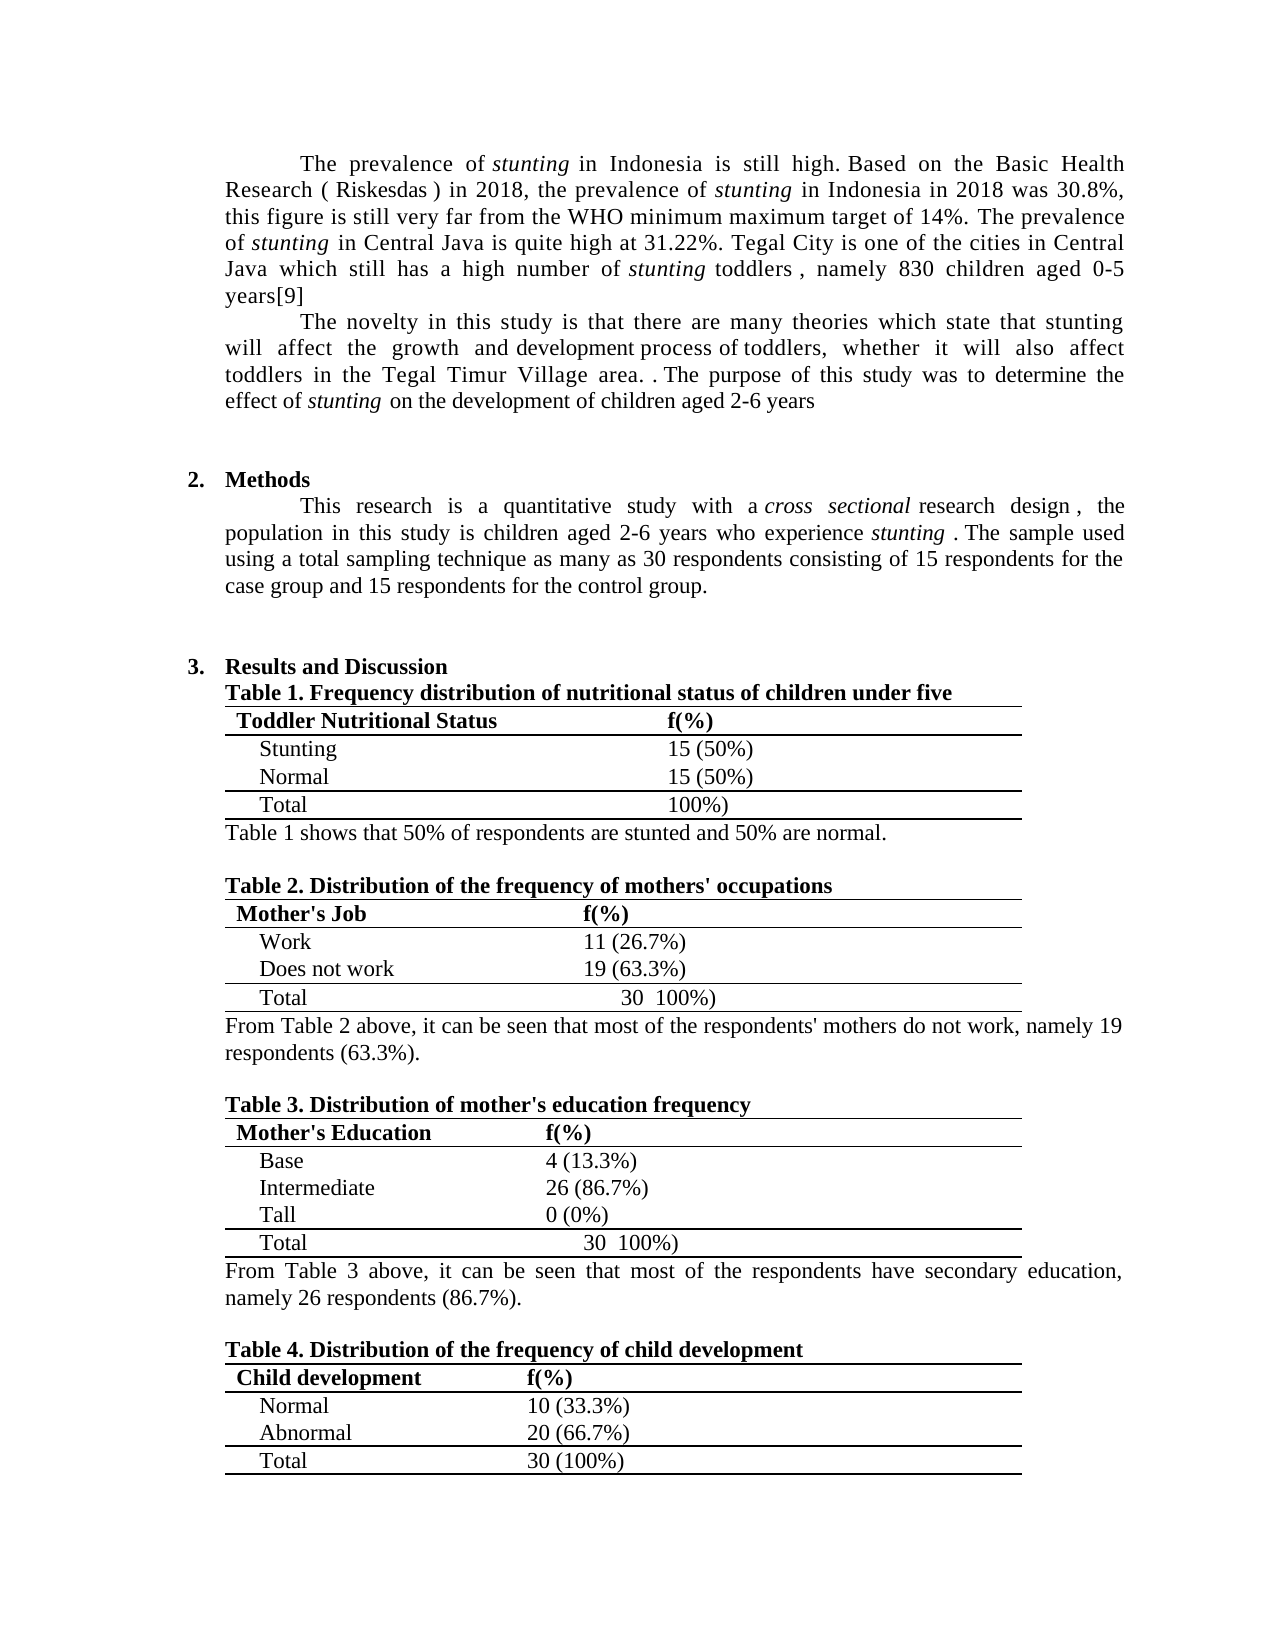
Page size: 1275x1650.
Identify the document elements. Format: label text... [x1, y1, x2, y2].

table_cell Total [225, 1230, 534, 1256]
list Methods [187, 466, 1125, 493]
table_header Child development [225, 1365, 516, 1391]
list Results and Discussion [187, 653, 1125, 679]
table_cell Does not work [225, 955, 572, 983]
list Table 3. Distribution of mother's education frequency [225, 1091, 1125, 1118]
list Table 1 shows that 50% of respondents are stunted and 50% are normal. [225, 819, 1125, 846]
table_cell 30 100%) [572, 984, 1022, 1011]
list Table 4. Distribution of the frequency of child development [225, 1337, 1125, 1363]
text This research is a quantitative study with a cross sectional research design , the population in this study is children aged 2-6 years who experience stunting . The sample used using a total sampling technique as many as 30 respondents consisting of 15 respondents for the case group and 15 respondents for the control group. [225, 493, 1125, 598]
text The prevalence of stunting in Indonesia is still high. Based on the Basic Health Research ( Riskesdas ) in 2018, the prevalence of stunting in Indonesia in 2018 was 30.8%, this figure is still very far from the WHO minimum maximum target of 14%. The prevalence of stunting in Central Java is quite high at 31.22%. Tegal City is one of the cities in Central Java which still has a high number of stunting toddlers , namely 830 children aged 0-5 years[9] [225, 150, 1125, 308]
table_header Mother's Job [225, 900, 572, 927]
list From Table 3 above, it can be seen that most of the respondents have secondary education, namely 26 respondents (86.7%). [225, 1257, 1125, 1310]
table_cell 11 (26.7%) [572, 928, 1022, 954]
table_header f(%) [656, 707, 1022, 734]
table_cell 4 (13.3%) 26 (86.7%) [534, 1147, 1022, 1200]
table_cell Normal [225, 762, 656, 790]
table_cell Tall [225, 1200, 534, 1228]
table_cell 15 (50%) [656, 762, 1022, 790]
table_header f(%) [516, 1365, 1022, 1391]
table_cell 0 (0%) [534, 1200, 1022, 1228]
table_cell Total [225, 792, 656, 818]
table_header Toddler Nutritional Status [225, 707, 656, 734]
table_header Mother's Education [225, 1119, 534, 1146]
table_cell 30 100%) [534, 1230, 1022, 1256]
table_cell Stunting [225, 736, 656, 762]
table_header f(%) [572, 900, 1022, 927]
table_cell 15 (50%) [656, 736, 1022, 762]
table_cell Base Intermediate [225, 1147, 534, 1200]
table_cell 10 (33.3%) 20 (66.7%) [516, 1393, 1022, 1445]
table_header f(%) [534, 1119, 1022, 1146]
table_cell 100%) [656, 792, 1022, 818]
table_cell Total [225, 984, 572, 1011]
list Table 2. Distribution of the frequency of mothers' occupations [225, 872, 1125, 898]
table_cell Work [225, 928, 572, 954]
list From Table 2 above, it can be seen that most of the respondents' mothers do not work, namely 19 respondents (63.3%). [225, 1012, 1125, 1065]
table_cell Normal Abnormal [225, 1393, 516, 1445]
table_cell Total [225, 1447, 516, 1473]
text The novelty in this study is that there are many theories which state that stunting will affect the growth and development process of toddlers, whether it will also affect toddlers in the Tegal Timur Village area. . The purpose of this study was to determine the effect of stunting on the development of children aged 2-6 years [225, 308, 1125, 413]
table_cell 19 (63.3%) [572, 955, 1022, 983]
list Table 1. Frequency distribution of nutritional status of children under five [225, 679, 1125, 706]
table_cell 30 (100%) [516, 1447, 1022, 1473]
